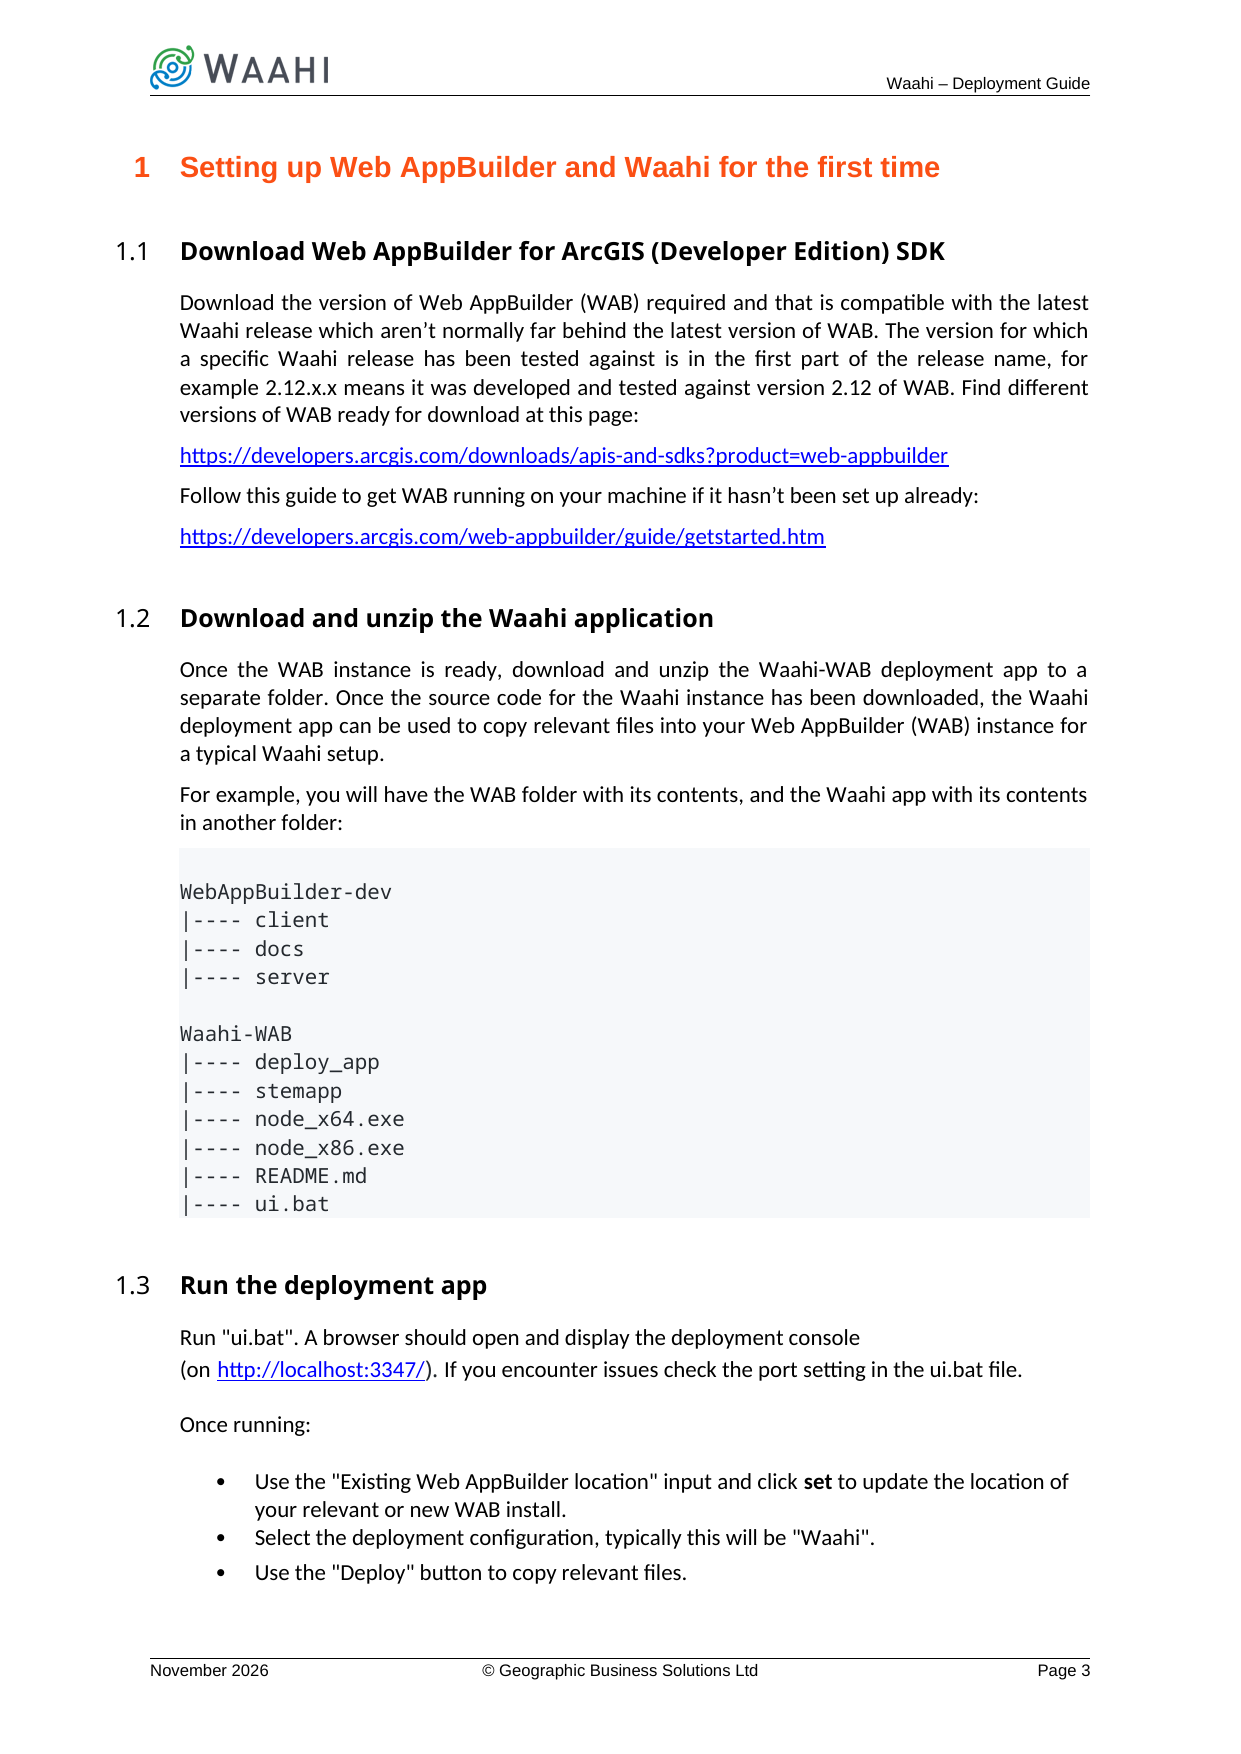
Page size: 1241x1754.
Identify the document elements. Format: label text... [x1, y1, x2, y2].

text |---- README.md [179, 1161, 1090, 1189]
text Waahi-WAB [179, 1019, 1090, 1047]
text Once running: [179, 1410, 1090, 1438]
text For example, you will have the WAB folder with its contents, and the Waahi app with its contents in another folder: [179, 780, 1090, 836]
list Use the "Deploy" button to copy relevant files. [217, 1558, 1090, 1586]
picture [143, 43, 339, 93]
text https://developers.arcgis.com/web-appbuilder/guide/getstarted.htm [179, 522, 1090, 550]
subtitle Download and unzip the Waahi application [150, 600, 1090, 634]
text |---- deploy_app [179, 1047, 1090, 1076]
text Follow this guide to get WAB running on your machine if it hasn’t been set up already: [179, 482, 1090, 510]
text Run "ui.bat". A browser should open and display the deployment console (on http://localhost:3347/). If you encounter issues check the port setting in the ui.bat file. [179, 1323, 1090, 1385]
text https://developers.arcgis.com/downloads/apis-and-sdks?product=web-appbuilder [179, 441, 1090, 469]
text Once the WAB instance is ready, download and unzip the Waahi-WAB deployment app to a separate folder. Once the source code for the Waahi instance has been downloaded, the Waahi deployment app can be used to copy relevant files into your Web AppBuilder (WAB) instance for a typical Waahi setup. [179, 655, 1090, 767]
text |---- ui.bat [179, 1189, 1090, 1218]
subtitle Setting up Web AppBuilder and Waahi for the first time [150, 150, 1090, 183]
text |---- client [179, 905, 1090, 934]
list Select the deployment configuration, typically this will be "Waahi". [217, 1523, 1090, 1551]
text WebAppBuilder-dev [179, 877, 1090, 905]
subtitle Run the deployment app [150, 1268, 1090, 1302]
text Download the version of Web AppBuilder (WAB) required and that is compatible with the latest Waahi release which aren’t normally far behind the latest version of WAB. The version for which a specific Waahi release has been tested against is in the first part of the release name, for example 2.12.x.x means it was developed and tested against version 2.12 of WAB. Find different versions of WAB ready for download at this page: [179, 288, 1090, 429]
text |---- node_x86.exe [179, 1133, 1090, 1161]
text |---- server [179, 962, 1090, 991]
list Use the "Existing Web AppBuilder location" input and click set to update the location of your relevant or new WAB install. [217, 1467, 1090, 1523]
subtitle Download Web AppBuilder for ArcGIS (Developer Edition) SDK [150, 233, 1090, 268]
text |---- node_x64.exe [179, 1104, 1090, 1133]
text |---- stemapp [179, 1076, 1090, 1104]
text |---- docs [179, 934, 1090, 962]
